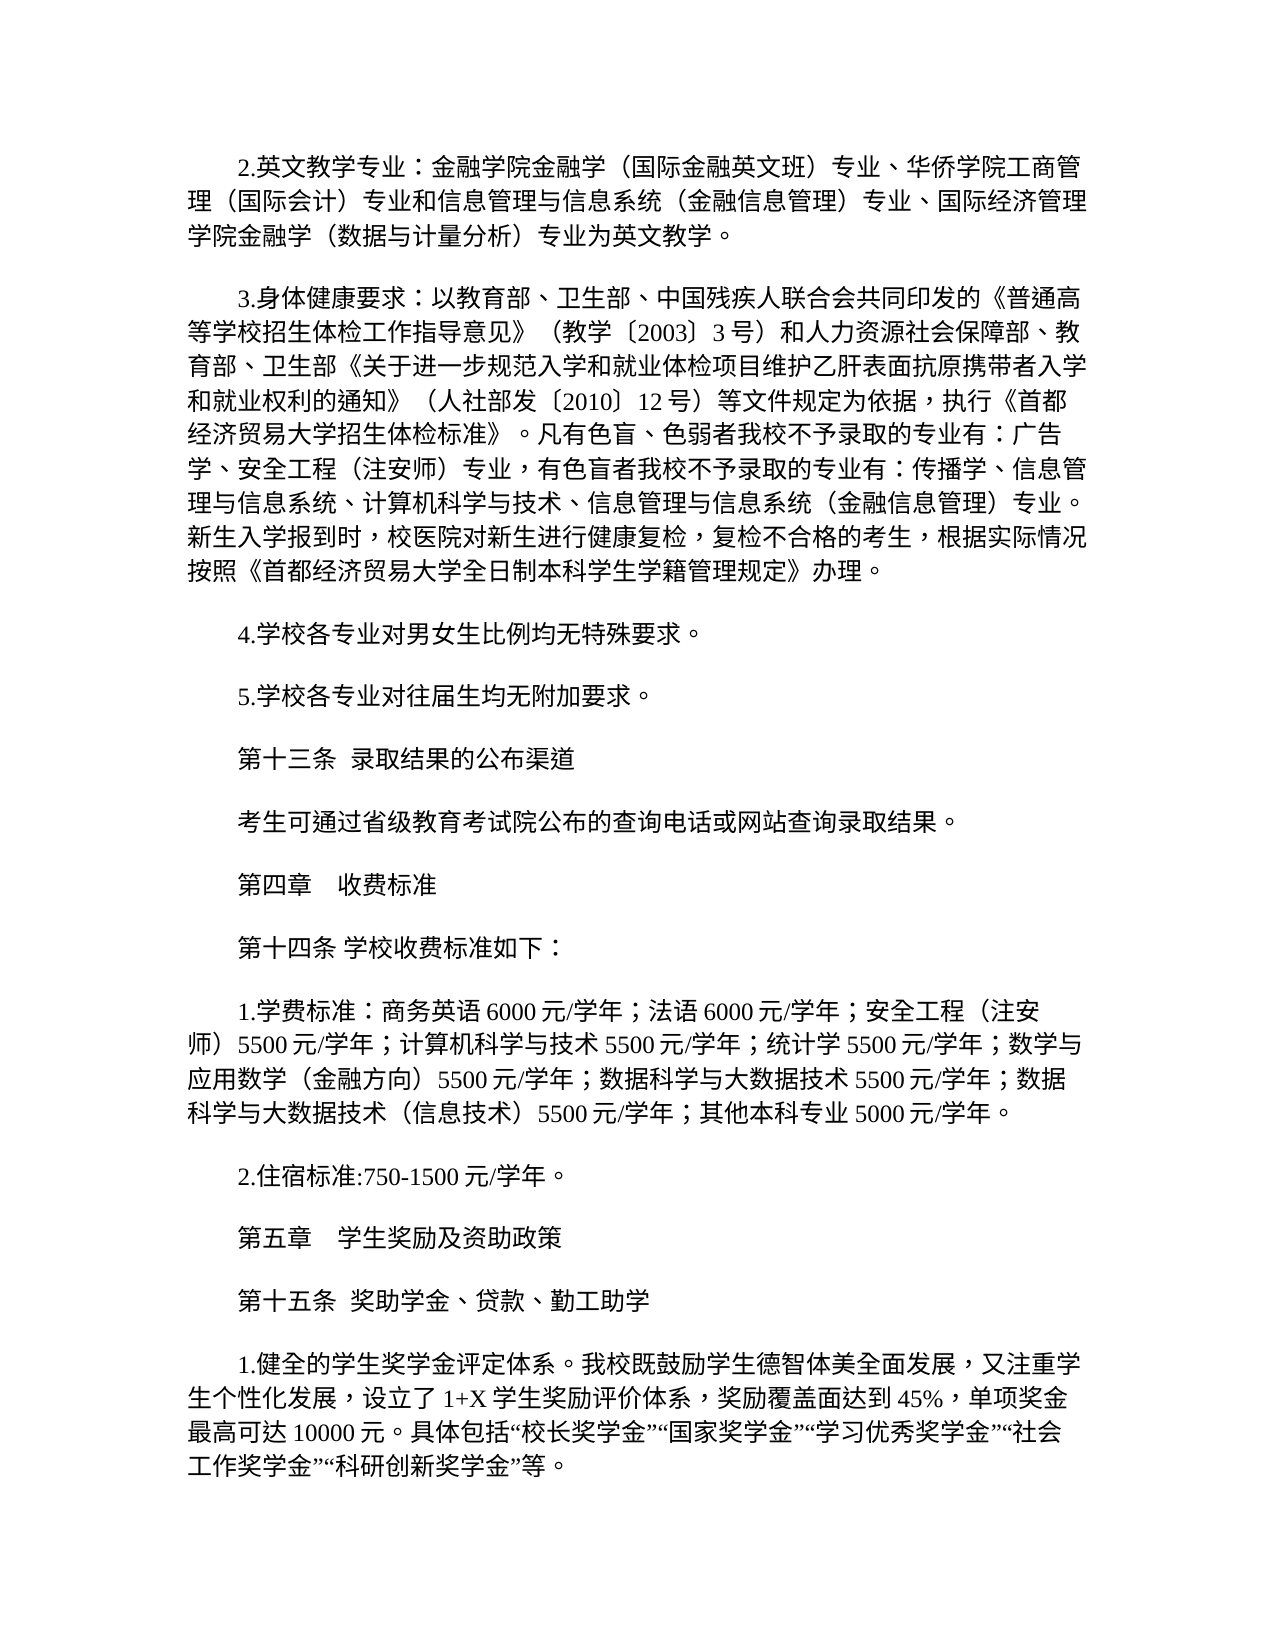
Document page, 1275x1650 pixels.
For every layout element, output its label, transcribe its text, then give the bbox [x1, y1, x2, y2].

text 3.身体健康要求：以教育部、卫生部、中国残疾人联合会共同印发的《普通高等学校招生体检工作指导意见》（教学〔2003〕3号）和人力资源社会保障部、教育部、卫生部《关于进一步规范入学和就业体检项目维护乙肝表面抗原携带者入学和就业权利的通知》（人社部发〔2010〕12号）等文件规定为依据，执行《首都经济贸易大学招生体检标准》。凡有色盲、色弱者我校不予录取的专业有：广告学、安全工程（注安师）专业，有色盲者我校不予录取的专业有：传播学、信息管理与信息系统、计算机科学与技术、信息管理与信息系统（金融信息管理）专业。新生入学报到时，校医院对新生进行健康复检，复检不合格的考生，根据实际情况按照《首都经济贸易大学全日制本科学生学籍管理规定》办理。 [187, 281, 1087, 587]
text 4.学校各专业对男女生比例均无特殊要求。 [187, 616, 1087, 650]
text 第十五条 奖助学金、贷款、勤工助学 [187, 1284, 1087, 1318]
text 第四章 收费标准 [187, 867, 1087, 902]
text 第五章 学生奖励及资助政策 [187, 1221, 1087, 1255]
text 2.住宿标准:750-1500元/学年。 [187, 1158, 1087, 1192]
text 第十四条 学校收费标准如下： [187, 930, 1087, 964]
text 1.健全的学生奖学金评定体系。我校既鼓励学生德智体美全面发展，又注重学生个性化发展，设立了1+X学生奖励评价体系，奖励覆盖面达到45%，单项奖金最高可达10000元。具体包括“校长奖学金”“国家奖学金”“学习优秀奖学金”“社会工作奖学金”“科研创新奖学金”等。 [187, 1347, 1087, 1483]
text 第十三条 录取结果的公布渠道 [187, 742, 1087, 776]
text 考生可通过省级教育考试院公布的查询电话或网站查询录取结果。 [187, 805, 1087, 839]
text 1.学费标准：商务英语6000元/学年；法语6000元/学年；安全工程（注安师）5500元/学年；计算机科学与技术5500元/学年；统计学5500元/学年；数学与应用数学（金融方向）5500元/学年；数据科学与大数据技术5500元/学年；数据科学与大数据技术（信息技术）5500元/学年；其他本科专业5000元/学年。 [187, 993, 1087, 1129]
text 2.英文教学专业：金融学院金融学（国际金融英文班）专业、华侨学院工商管理（国际会计）专业和信息管理与信息系统（金融信息管理）专业、国际经济管理学院金融学（数据与计量分析）专业为英文教学。 [187, 150, 1087, 252]
text 5.学校各专业对往届生均无附加要求。 [187, 679, 1087, 713]
